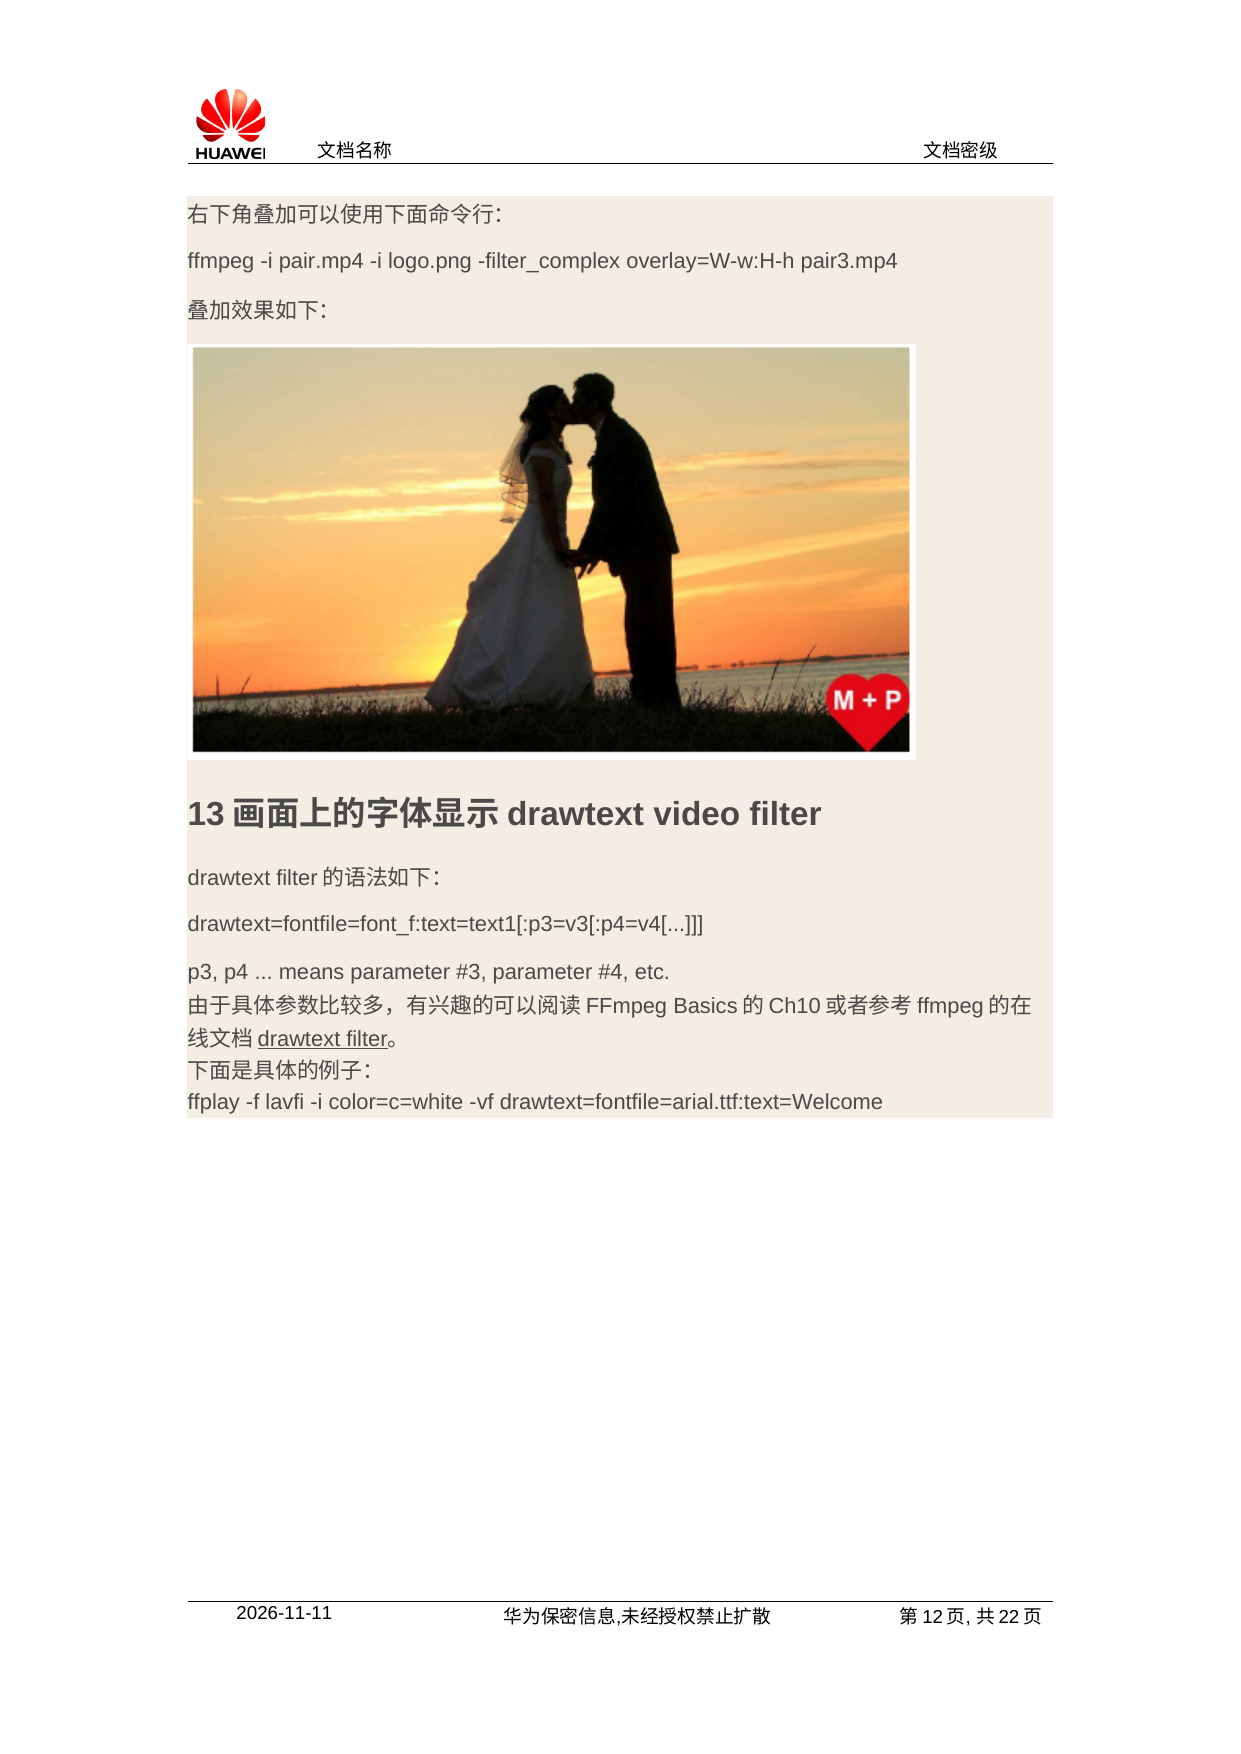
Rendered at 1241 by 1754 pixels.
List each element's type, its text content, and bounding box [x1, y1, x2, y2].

text ffmpeg -i pair.mp4 -i logo.png -filter_complex overlay=W-w:H-h pair3.mp4 [187, 244, 1053, 277]
text ffplay -f lavfi -i color=c=white -vf drawtext=fontfile=arial.ttf:text=Welcome [187, 1086, 1053, 1118]
picture [187, 344, 916, 760]
picture [196, 89, 265, 159]
text 叠加效果如下： [187, 292, 1053, 325]
text 右下角叠加可以使用下面命令行： [187, 196, 1053, 229]
list 画面上的字体显示 drawtext video filter [187, 779, 1053, 844]
text 由于具体参数比较多，有兴趣的可以阅读FFmpeg Basics的Ch10或者参考ffmpeg的在线文档drawtext filter。 下面是具体的例子： [187, 988, 1053, 1086]
text p3, p4 ... means parameter #3, parameter #4, etc. [187, 956, 1053, 988]
text drawtext=fontfile=font_f:text=text1[:p3=v3[:p4=v4[...]]] [187, 907, 1053, 940]
text drawtext filter的语法如下： [187, 859, 1053, 892]
